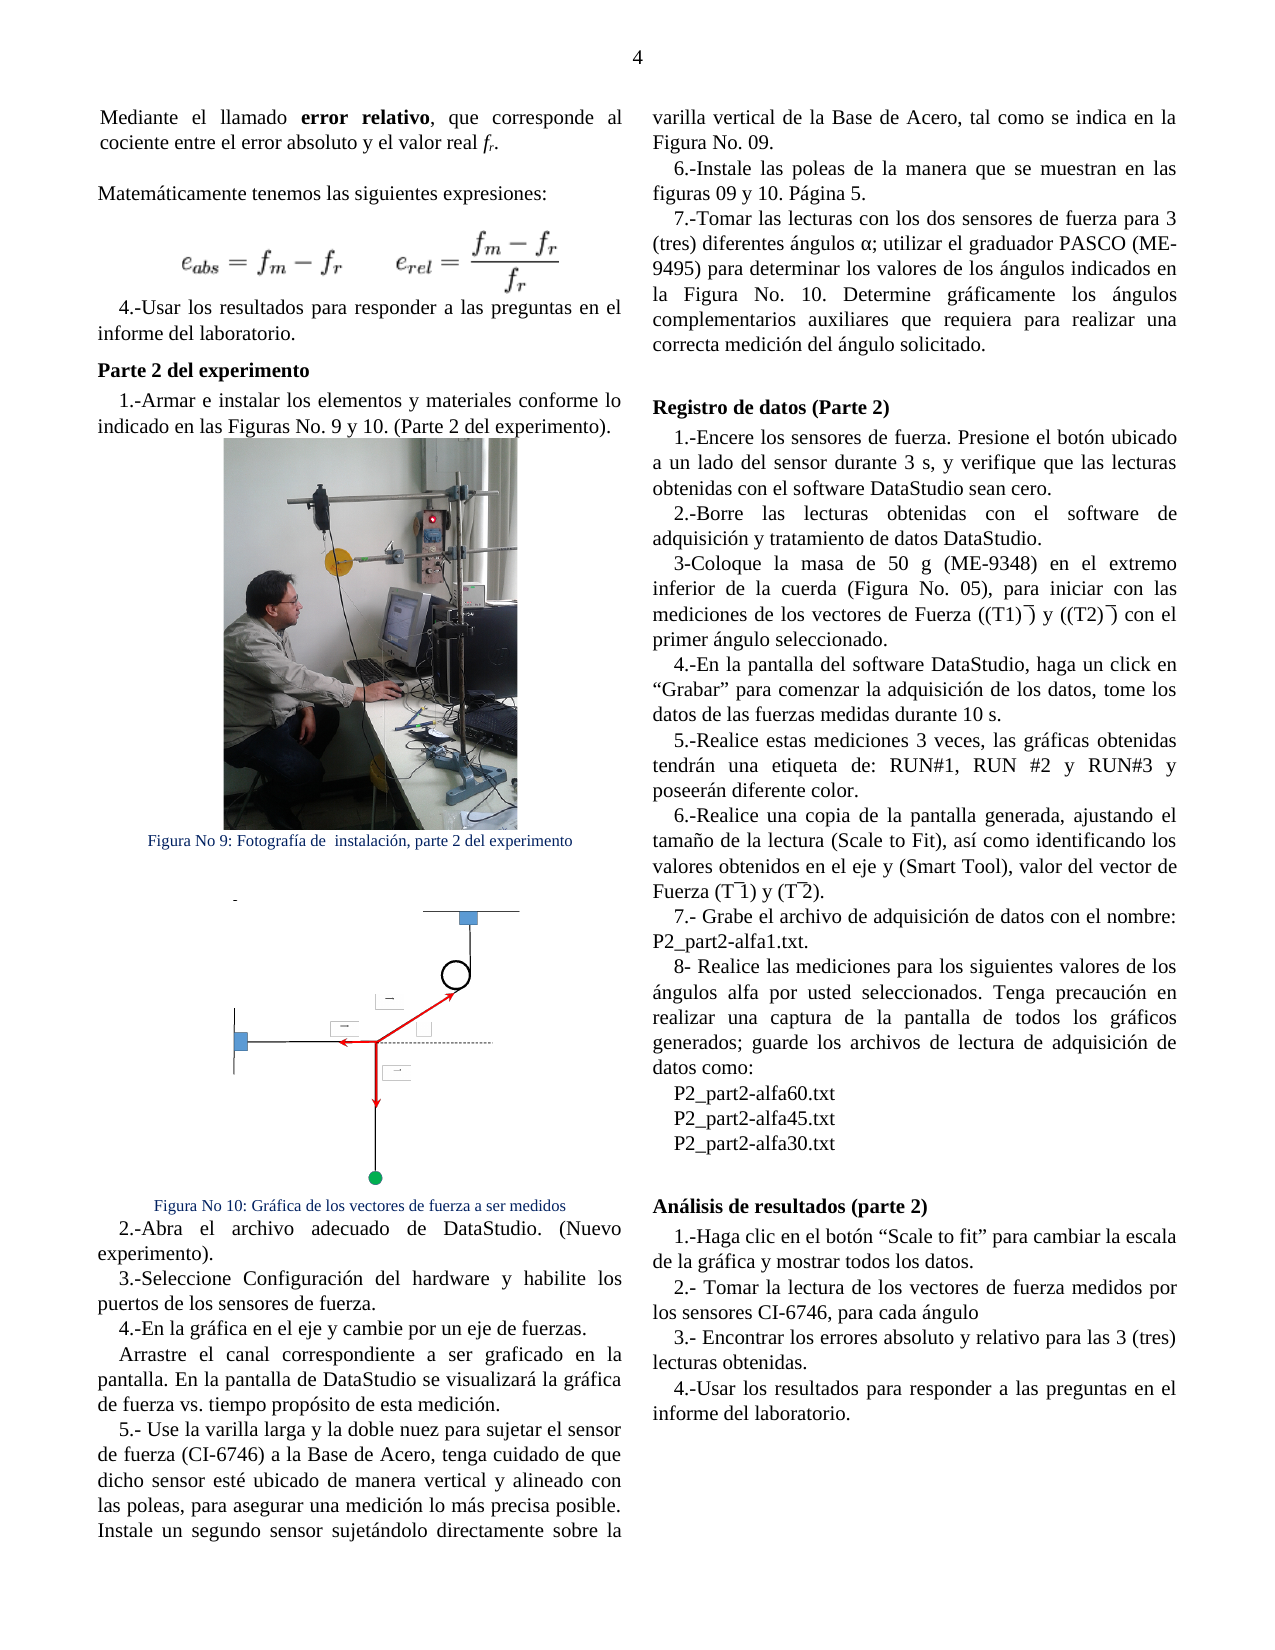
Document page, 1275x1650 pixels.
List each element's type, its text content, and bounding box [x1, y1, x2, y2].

text 5.- Use la varilla larga y la doble nuez para sujetar el sensor de fuerza (CI-6746) a la Base de Acero, tenga cuidado de que dicho sensor esté ubicado de manera vertical y alineado con las poleas, para asegurar una medición lo más precisa posible. Instale un segundo sensor sujetándolo directamente sobre la varilla vertical de la Base de Acero, tal como se indica en la Figura No. 09. [652, 105, 1177, 154]
picture [182, 230, 559, 294]
text 1.-Encere los sensores de fuerza. Presione el botón ubicado a un lado del sensor durante 3 s, y verifique que las lecturas obtenidas con el software DataStudio sean cero. [652, 425, 1177, 499]
text 2.-Abra el archivo adecuado de DataStudio. (Nuevo experimento). [97, 1215, 622, 1265]
text 5.-Realice estas mediciones 3 veces, las gráficas obtenidas tendrán una etiqueta de: RUN#1, RUN #2 y RUN#3 y poseerán diferente color. [652, 728, 1177, 802]
text 4.-En la gráfica en el eje y cambie por un eje de fuerzas. [97, 1316, 622, 1340]
text 3.-Seleccione Configuración del hardware y habilite los puertos de los sensores de fuerza. [97, 1266, 622, 1315]
text Figura No 10: Gráfica de los vectores de fuerza a ser medidos [97, 1196, 622, 1215]
text Registro de datos (Parte 2) [652, 395, 1177, 419]
text 4.-Usar los resultados para responder a las preguntas en el informe del laboratorio. [652, 1375, 1177, 1425]
text Mediante el llamado error relativo, que corresponde al cociente entre el error absoluto y el valor real fr. [99, 105, 622, 154]
text 3-Coloque la masa de 50 g (ME-9348) en el extremo inferior de la cuerda (Figura No. 05), para iniciar con las mediciones de los vectores de Fuerza ((T1) ̅) y ((T2) ̅) con el primer ángulo seleccionado. [652, 551, 1177, 651]
text 3.- Encontrar los errores absoluto y relativo para las 3 (tres) lecturas obtenidas. [652, 1325, 1177, 1374]
text 1.-Armar e instalar los elementos y materiales conforme lo indicado en las Figuras No. 9 y 10. (Parte 2 del experimento). [97, 388, 622, 438]
text Matemáticamente tenemos las siguientes expresiones: [97, 180, 622, 204]
picture [223, 438, 518, 830]
text 7.-Tomar las lecturas con los dos sensores de fuerza para 3 (tres) diferentes ángulos α; utilizar el graduador PASCO (ME-9495) para determinar los valores de los ángulos indicados en la Figura No. 10. Determine gráficamente los ángulos complementarios auxiliares que requiera para realizar una correcta medición del ángulo solicitado. [652, 206, 1177, 356]
text 5.- Use la varilla larga y la doble nuez para sujetar el sensor de fuerza (CI-6746) a la Base de Acero, tenga cuidado de que dicho sensor esté ubicado de manera vertical y alineado con las poleas, para asegurar una medición lo más precisa posible. Instale un segundo sensor sujetándolo directamente sobre la varilla vertical de la Base de Acero, tal como se indica en la Figura No. 09. [97, 1417, 622, 1542]
text Análisis de resultados (parte 2) [652, 1194, 1177, 1218]
text 7.- Grabe el archivo de adquisición de datos con el nombre: P2_part2-alfa1.txt. [652, 904, 1177, 953]
text 6.-Realice una copia de la pantalla generada, ajustando el tamaño de la lectura (Scale to Fit), así como identificando los valores obtenidos en el eje y (Smart Tool), valor del vector de Fuerza (T ̅1) y (T ̅2). [652, 803, 1177, 903]
text 4.-En la pantalla del software DataStudio, haga un click en “Grabar” para comenzar la adquisición de los datos, tome los datos de las fuerzas medidas durante 10 s. [652, 652, 1177, 726]
text 2.- Tomar la lectura de los vectores de fuerza medidos por los sensores CI-6746, para cada ángulo [652, 1274, 1177, 1324]
text Figura No 9: Fotografía de instalación, parte 2 del experimento [97, 830, 622, 849]
text P2_part2-alfa60.txt [652, 1081, 1177, 1104]
text 8- Realice las mediciones para los siguientes valores de los ángulos alfa por usted seleccionados. Tenga precaución en realizar una captura de la pantalla de todos los gráficos generados; guarde los archivos de lectura de adquisición de datos como: [652, 954, 1177, 1079]
text P2_part2-alfa45.txt [652, 1106, 1177, 1130]
picture [219, 900, 522, 1196]
text 1.-Haga clic en el botón “Scale to fit” para cambiar la escala de la gráfica y mostrar todos los datos. [652, 1224, 1177, 1273]
text Parte 2 del experimento [97, 358, 622, 382]
text 4.-Usar los resultados para responder a las preguntas en el informe del laboratorio. [97, 295, 622, 344]
text P2_part2-alfa30.txt [652, 1131, 1177, 1155]
text 6.-Instale las poleas de la manera que se muestran en las figuras 09 y 10. Página 5. [652, 155, 1177, 205]
text Arrastre el canal correspondiente a ser graficado en la pantalla. En la pantalla de DataStudio se visualizará la gráfica de fuerza vs. tiempo propósito de esta medición. [97, 1341, 622, 1416]
text 2.-Borre las lecturas obtenidas con el software de adquisición y tratamiento de datos DataStudio. [652, 501, 1177, 550]
